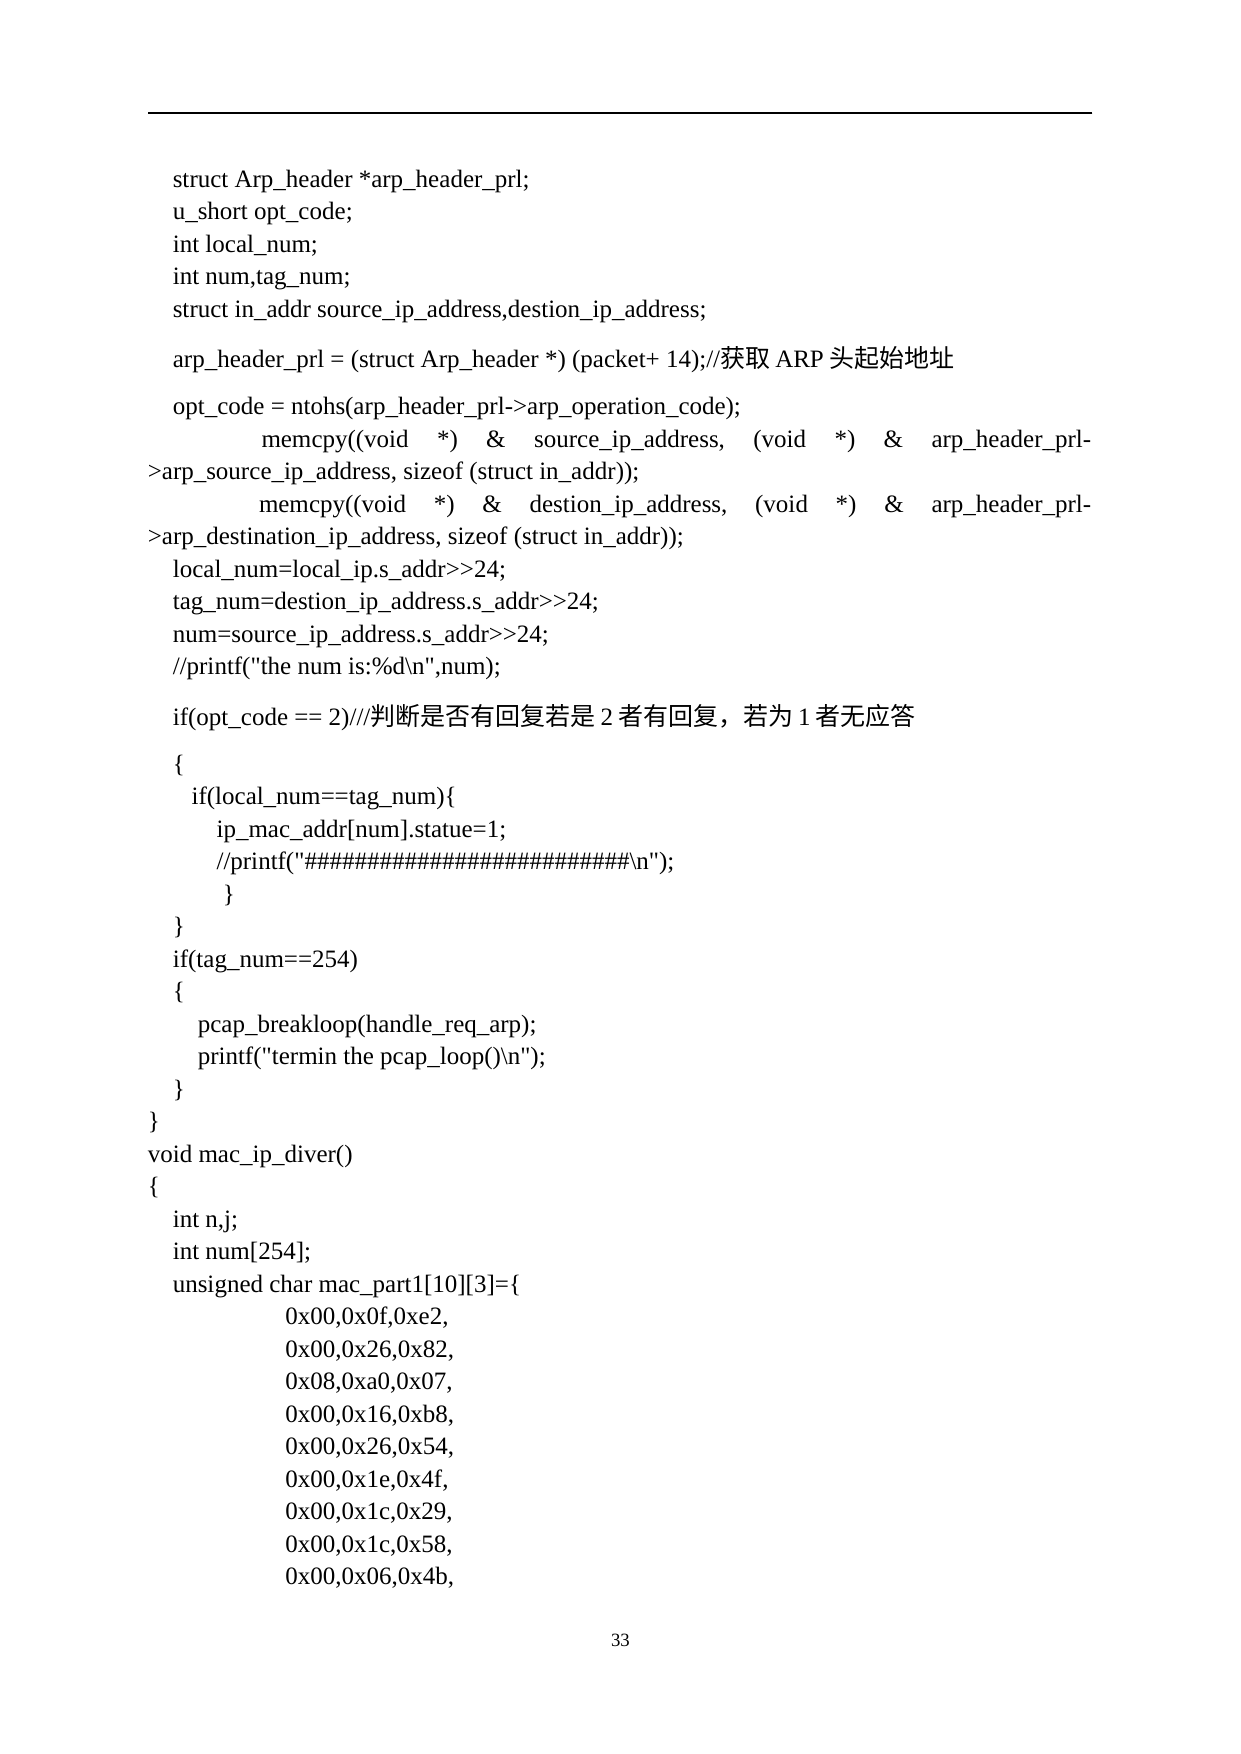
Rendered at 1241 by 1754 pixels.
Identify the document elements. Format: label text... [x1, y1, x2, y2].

text 0x00,0x26,0x54, [148, 1429, 1092, 1462]
text ip_mac_addr[num].statue=1; [148, 812, 1092, 844]
text 0x00,0x1c,0x29, [148, 1494, 1092, 1527]
text 0x00,0x1e,0x4f, [148, 1462, 1092, 1494]
text u_short opt_code; [148, 194, 1092, 227]
text tag_num=destion_ip_address.s_addr>>24; [148, 584, 1092, 617]
text struct Arp_header *arp_header_prl; [148, 162, 1092, 194]
text opt_code = ntohs(arp_header_prl->arp_operation_code); [148, 389, 1092, 422]
text arp_header_prl = (struct Arp_header *) (packet+ 14);//获取ARP头起始地址 [148, 324, 1092, 389]
text pcap_breakloop(handle_req_arp); [148, 1007, 1092, 1039]
text } [148, 1104, 1092, 1137]
text printf("termin the pcap_loop()\n"); [148, 1039, 1092, 1072]
text local_num=local_ip.s_addr>>24; [148, 552, 1092, 584]
text 0x00,0x26,0x82, [148, 1332, 1092, 1364]
text int num,tag_num; [148, 259, 1092, 292]
text 0x00,0x1c,0x58, [148, 1527, 1092, 1559]
text 0x00,0x16,0xb8, [148, 1397, 1092, 1429]
text 0x00,0x06,0x4b, [148, 1559, 1092, 1592]
text int n,j; [148, 1202, 1092, 1234]
text void mac_ip_diver() [148, 1137, 1092, 1169]
text unsigned char mac_part1[10][3]={ [148, 1267, 1092, 1299]
text } [148, 877, 1092, 909]
text //printf("the num is:%d\n",num); [148, 649, 1092, 682]
text struct in_addr source_ip_address,destion_ip_address; [148, 292, 1092, 324]
text } [148, 909, 1092, 942]
text if(opt_code == 2)///判断是否有回复若是2者有回复，若为1者无应答 [148, 682, 1092, 747]
text //printf("##########################\n"); [148, 844, 1092, 877]
text { [148, 974, 1092, 1007]
text 0x08,0xa0,0x07, [148, 1364, 1092, 1397]
text } [148, 1072, 1092, 1104]
text int num[254]; [148, 1234, 1092, 1267]
text memcpy((void *) & source_ip_address, (void *) & arp_header_prl->arp_source_ip_address, sizeof (struct in_addr)); [148, 422, 1092, 487]
text if(local_num==tag_num){ [148, 779, 1092, 812]
text { [148, 1169, 1092, 1202]
text { [148, 747, 1092, 779]
text num=source_ip_address.s_addr>>24; [148, 617, 1092, 649]
text 0x00,0x0f,0xe2, [148, 1299, 1092, 1332]
text int local_num; [148, 227, 1092, 259]
text memcpy((void *) & destion_ip_address, (void *) & arp_header_prl->arp_destination_ip_address, sizeof (struct in_addr)); [148, 487, 1092, 552]
text if(tag_num==254) [148, 942, 1092, 974]
